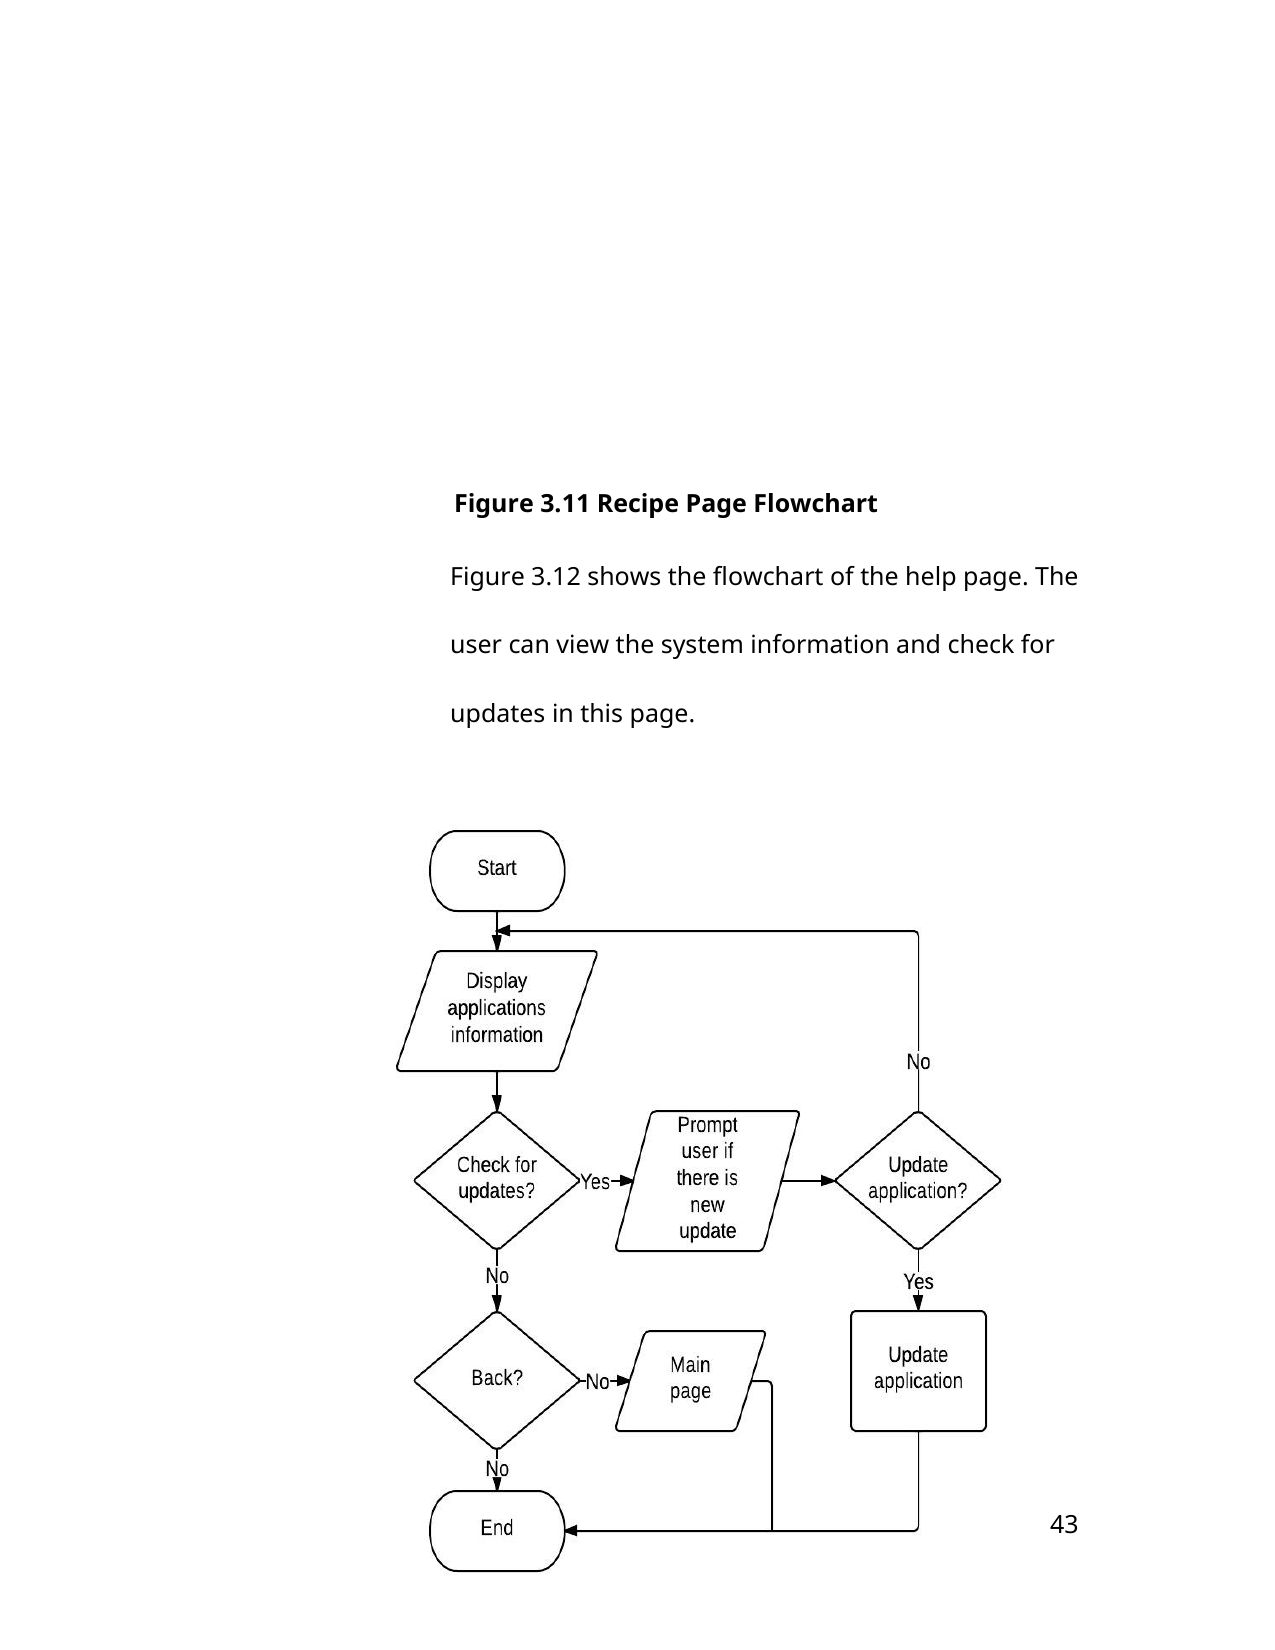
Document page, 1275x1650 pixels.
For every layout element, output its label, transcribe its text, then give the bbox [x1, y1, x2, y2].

picture [362, 791, 1036, 1612]
list Figure 3.12 shows the flowchart of the help page. The user can view the system information and check for updates in this page. [450, 559, 1125, 729]
